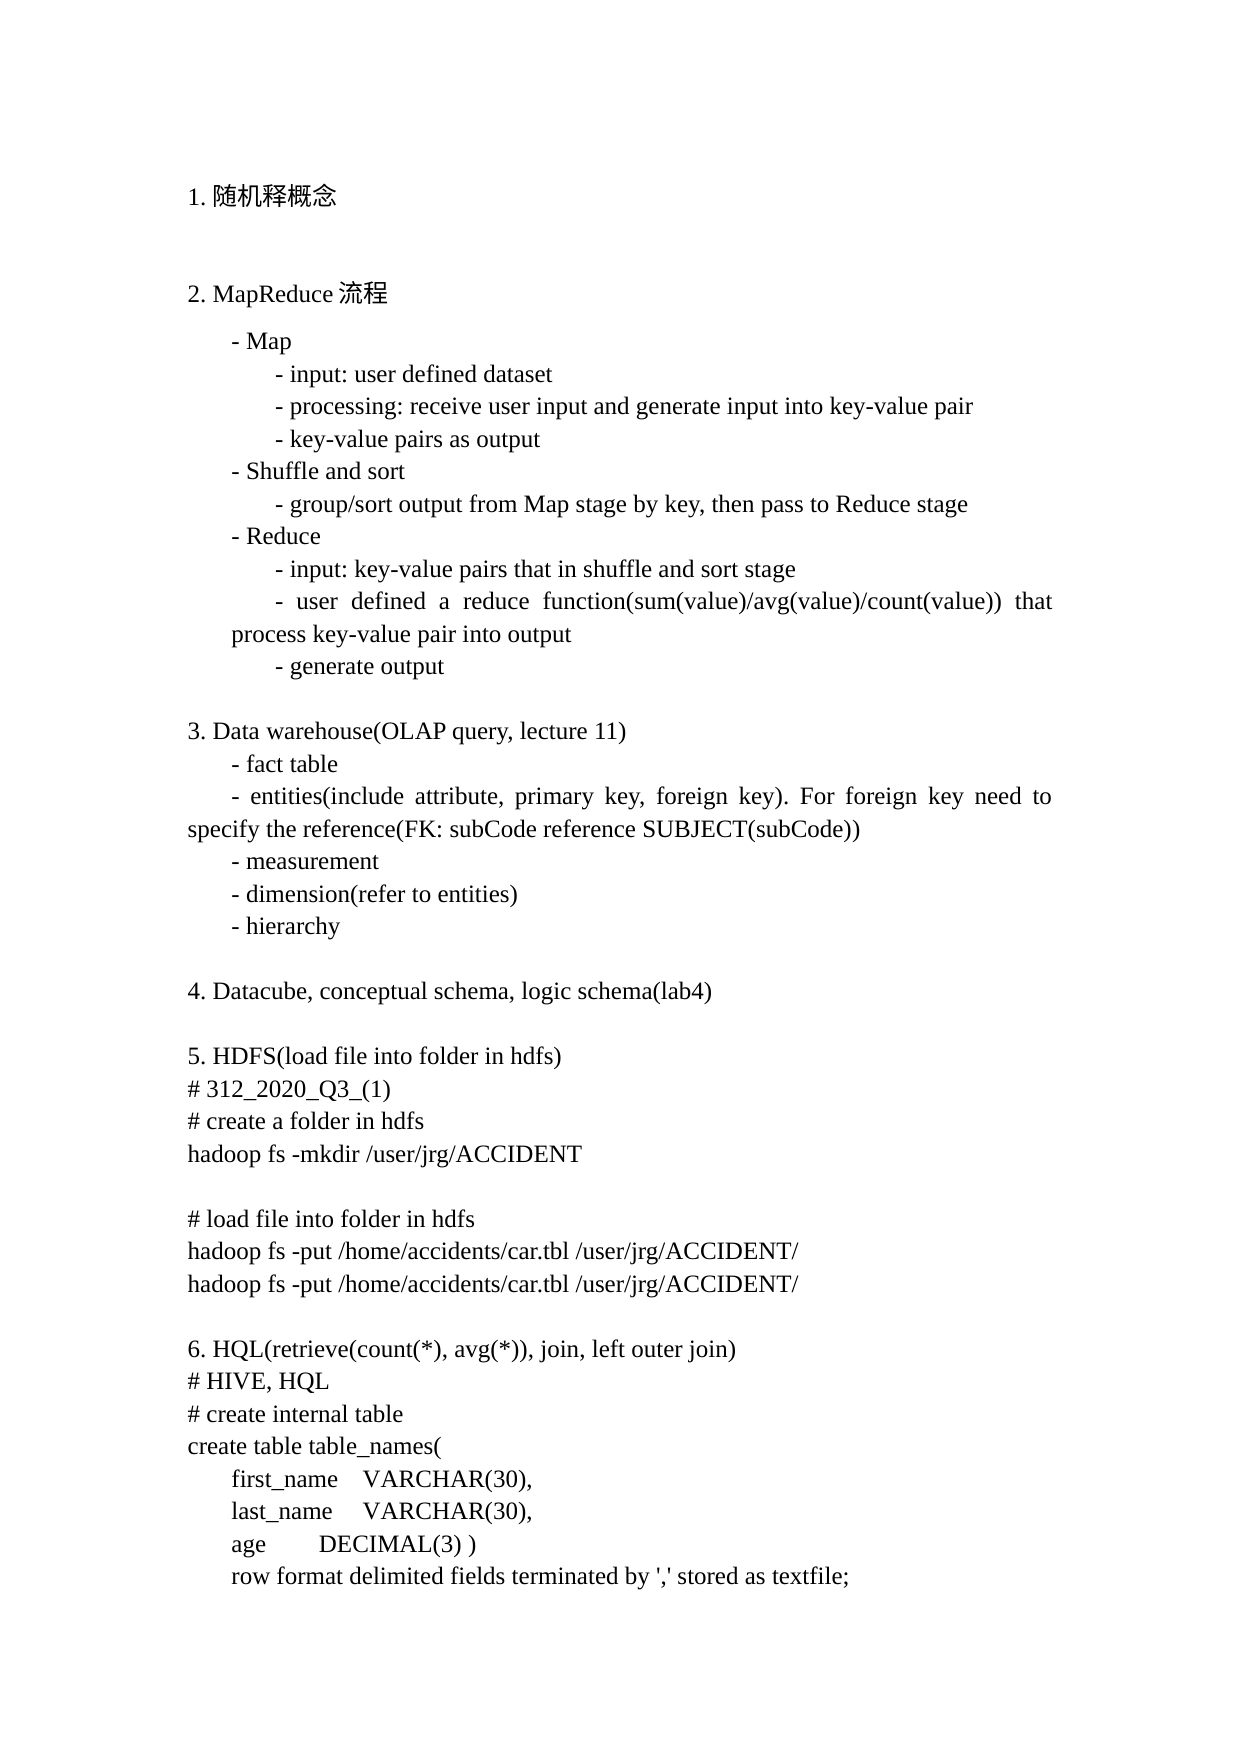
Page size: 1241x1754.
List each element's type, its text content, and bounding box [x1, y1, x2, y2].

list - Map [187, 324, 1053, 357]
list HDFS(load file into folder in hdfs) [187, 1039, 1053, 1072]
list - Reduce [187, 519, 1053, 552]
list HQL(retrieve(count(*), avg(*)), join, left outer join) [187, 1332, 1053, 1364]
list - key-value pairs as output [231, 422, 1053, 454]
list - processing: receive user input and generate input into key-value pair [231, 389, 1053, 422]
list # create a folder in hdfs [187, 1104, 1053, 1137]
text first_name VARCHAR(30), [187, 1462, 1053, 1494]
list # create internal table [187, 1397, 1053, 1429]
list - group/sort output from Map stage by key, then pass to Reduce stage [231, 487, 1053, 519]
list - dimension(refer to entities) [187, 877, 1053, 909]
list - entities(include attribute, primary key, foreign key). For foreign key need to specify the reference(FK: subCode reference SUBJECT(subCode)) [187, 779, 1053, 844]
list - user defined a reduce function(sum(value)/avg(value)/count(value)) that process key-value pair into output [231, 584, 1053, 649]
list # load file into folder in hdfs [187, 1202, 1053, 1234]
list - input: key-value pairs that in shuffle and sort stage [231, 552, 1053, 584]
list - fact table [187, 747, 1053, 779]
list - input: user defined dataset [231, 357, 1053, 389]
list hadoop fs -mkdir /user/jrg/ACCIDENT [187, 1137, 1053, 1169]
list Datacube, conceptual schema, logic schema(lab4) [187, 974, 1053, 1007]
list - generate output [231, 649, 1053, 682]
list - measurement [187, 844, 1053, 877]
text row format delimited fields terminated by ',' stored as textfile; [187, 1559, 1053, 1592]
text create table table_names( [187, 1429, 1053, 1462]
text age DECIMAL(3) ) [187, 1527, 1053, 1559]
list - hierarchy [187, 909, 1053, 942]
text last_name VARCHAR(30), [187, 1494, 1053, 1527]
list hadoop fs -put /home/accidents/car.tbl /user/jrg/ACCIDENT/ [187, 1234, 1053, 1267]
list 随机释概念 [187, 162, 1053, 227]
list Data warehouse(OLAP query, lecture 11) [187, 714, 1053, 747]
list - Shuffle and sort [187, 454, 1053, 487]
list hadoop fs -put /home/accidents/car.tbl /user/jrg/ACCIDENT/ [187, 1267, 1053, 1299]
list MapReduce流程 [187, 259, 1053, 324]
list # HIVE, HQL [187, 1364, 1053, 1397]
list # 312_2020_Q3_(1) [187, 1072, 1053, 1104]
